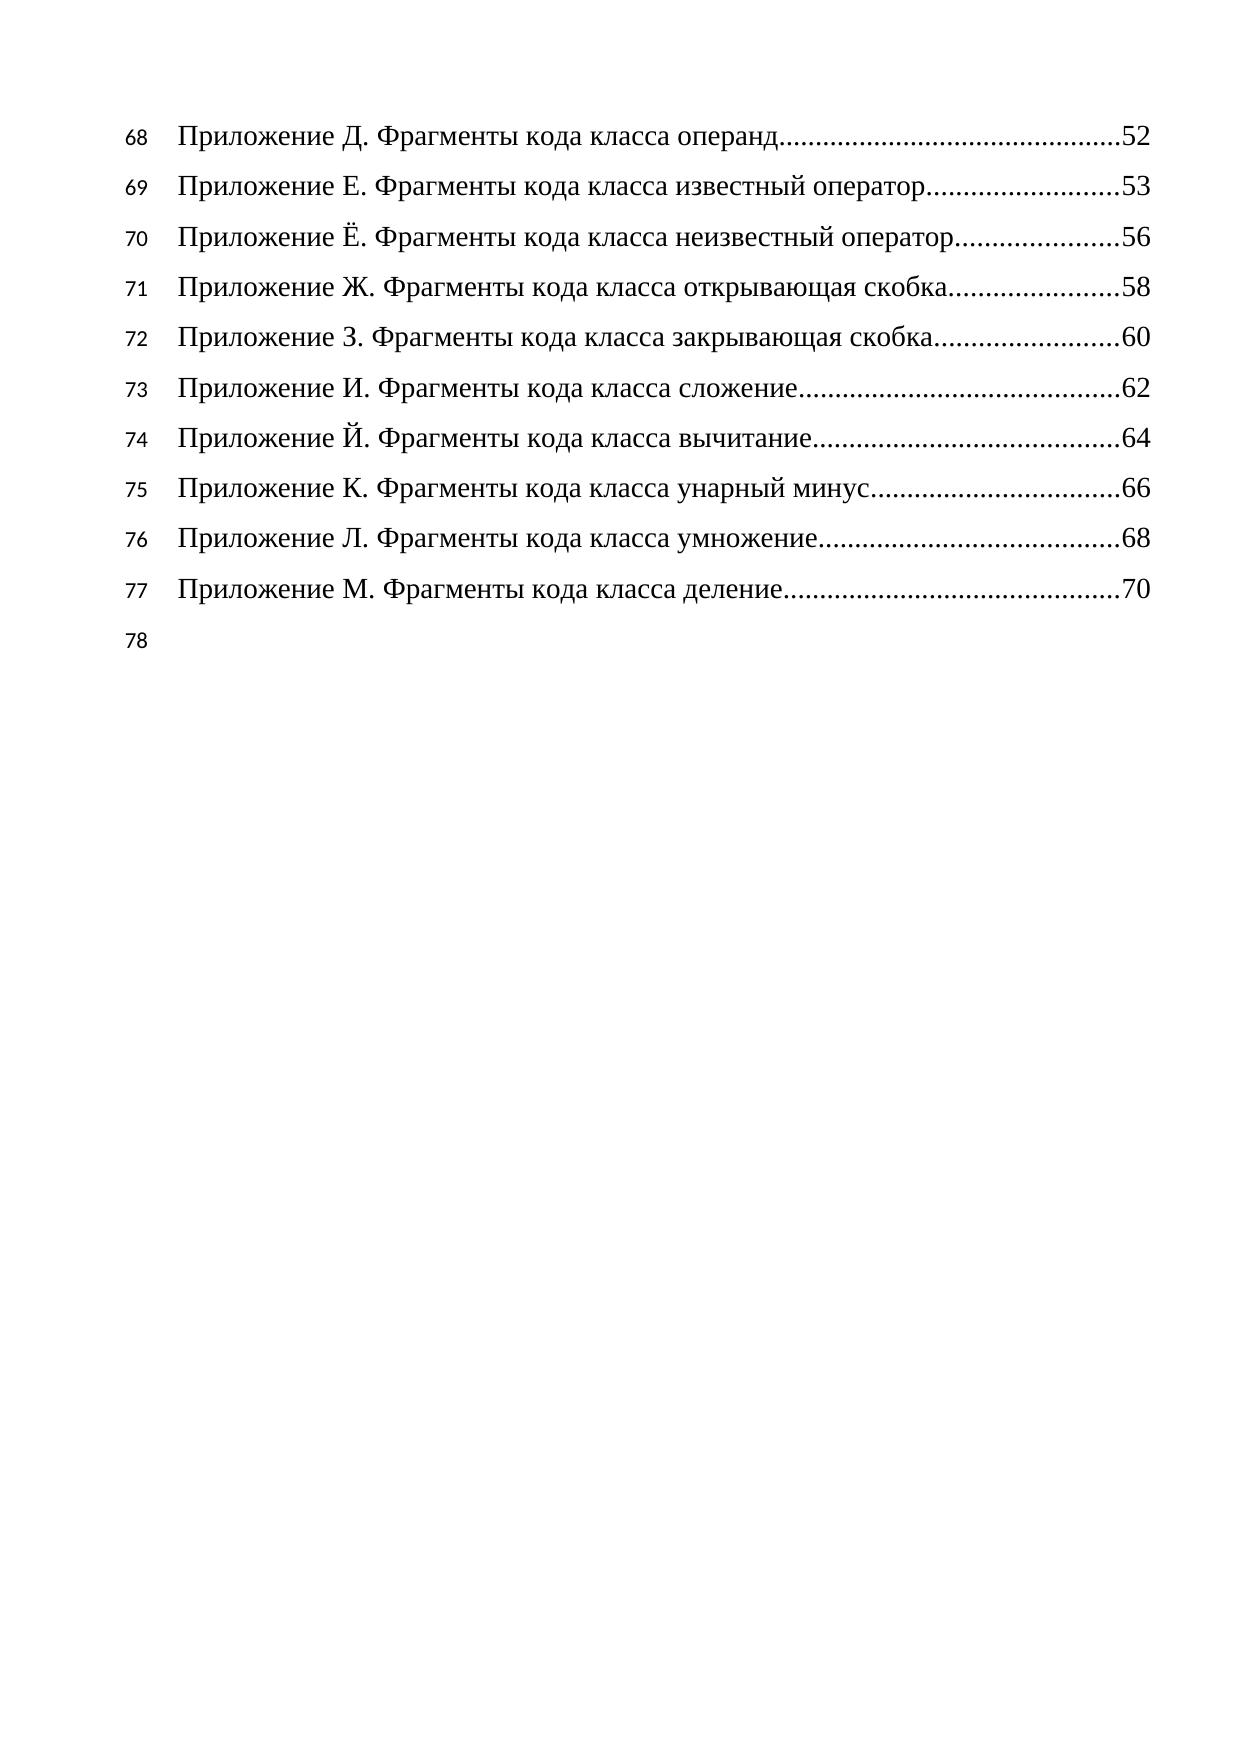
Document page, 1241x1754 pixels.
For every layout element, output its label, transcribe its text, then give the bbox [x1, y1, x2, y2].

text Приложение М. Фрагменты кода класса деление 70 [177, 571, 1152, 604]
text Приложение К. Фрагменты кода класса унарный минус 66 [177, 470, 1152, 504]
text Приложение Й. Фрагменты кода класса вычитание 64 [177, 420, 1152, 453]
text Приложение Ж. Фрагменты кода класса открывающая скобка 58 [177, 269, 1152, 303]
text Приложение Д. Фрагменты кода класса операнд 52 [177, 118, 1152, 152]
text Приложение Ё. Фрагменты кода класса неизвестный оператор 56 [177, 219, 1152, 252]
text Приложение З. Фрагменты кода класса закрывающая скобка 60 [177, 319, 1152, 353]
text Приложение И. Фрагменты кода класса сложение 62 [177, 370, 1152, 403]
text Приложение Е. Фрагменты кода класса известный оператор 53 [177, 168, 1152, 202]
text Приложение Л. Фрагменты кода класса умножение 68 [177, 521, 1152, 554]
